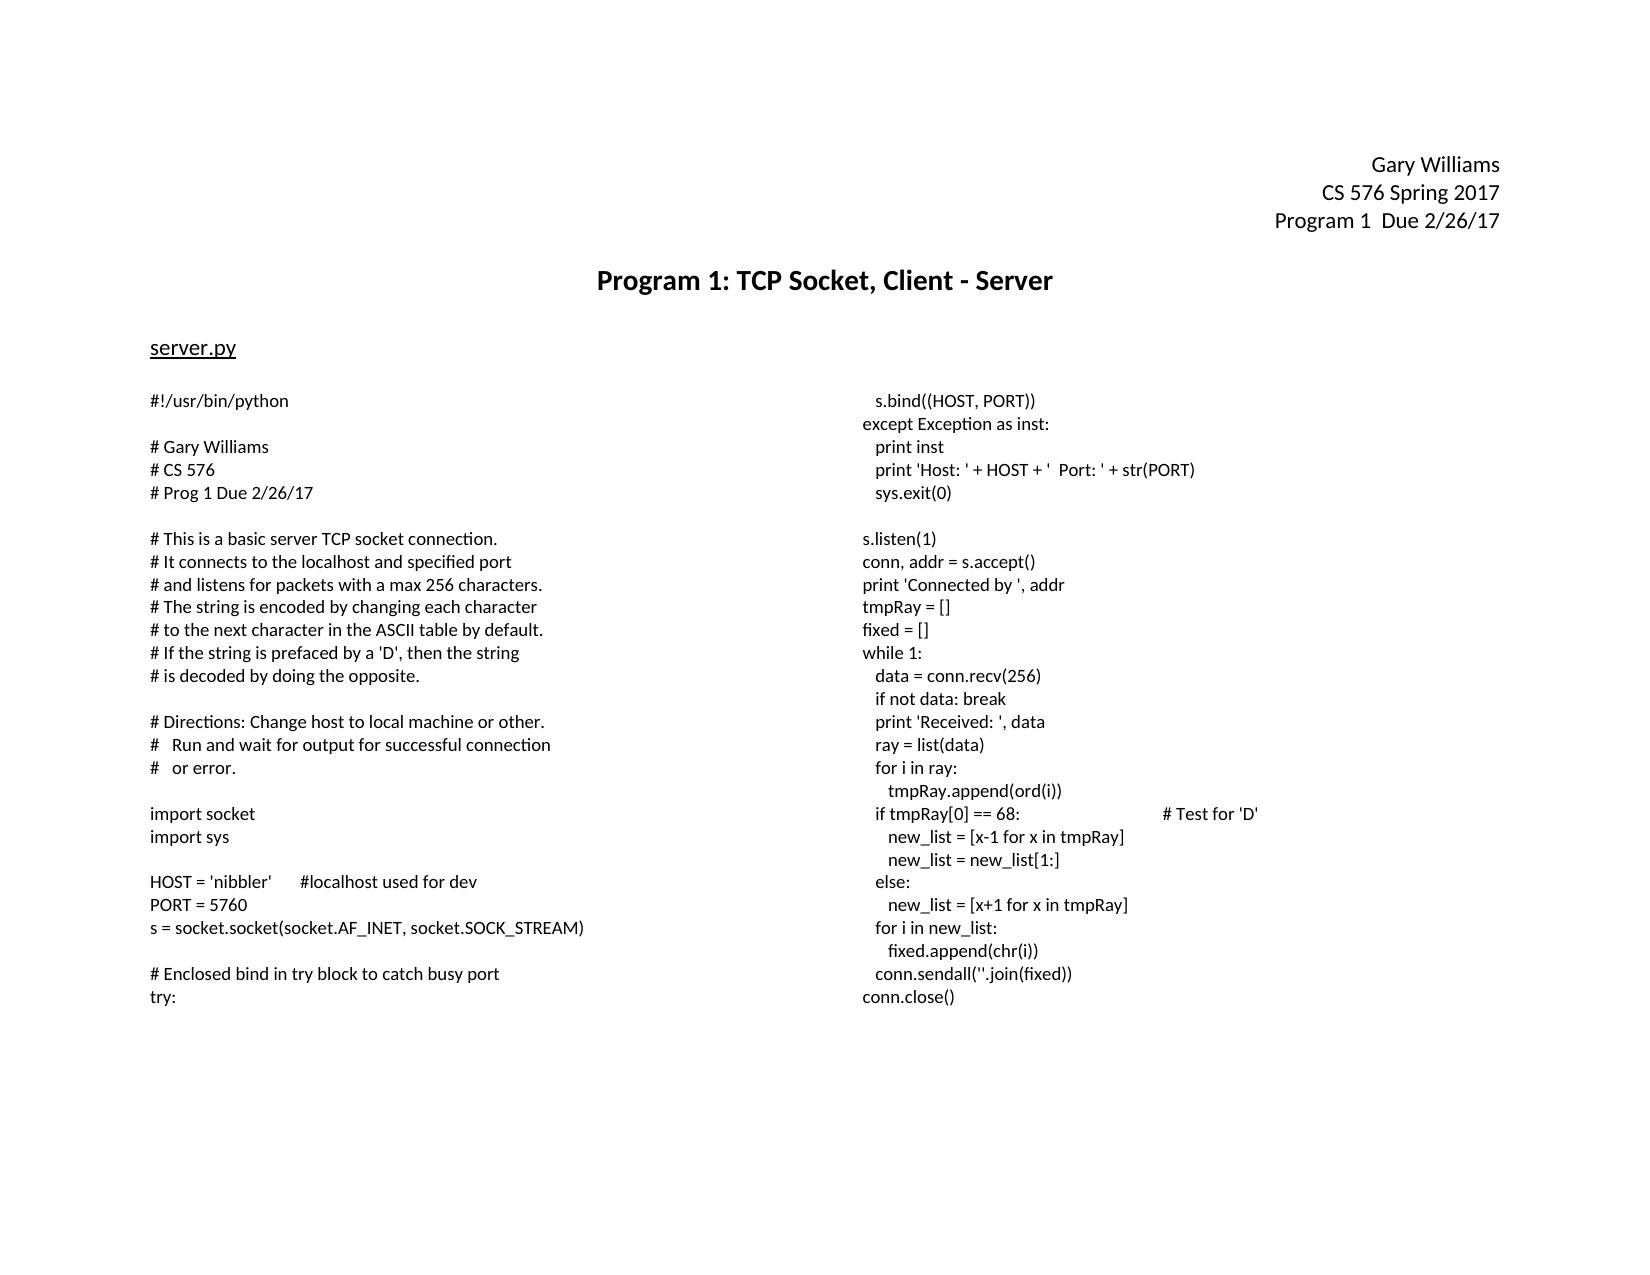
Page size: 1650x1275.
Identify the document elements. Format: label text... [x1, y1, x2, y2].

text import socket [150, 802, 787, 825]
text # The string is encoded by changing each character [150, 596, 787, 618]
text HOST = 'nibbler' #localhost used for dev [150, 871, 787, 893]
text fixed.append(chr(i)) [862, 939, 1500, 962]
text tmpRay.append(ord(i)) [862, 779, 1500, 802]
text print 'Connected by ', addr [862, 573, 1500, 596]
text Program 1: TCP Socket, Client - Server [150, 262, 1500, 298]
text # Gary Williams [150, 435, 787, 458]
text tmpRay = [] [862, 596, 1500, 618]
text if not data: break [862, 687, 1500, 710]
text # It connects to the localhost and specified port [150, 550, 787, 573]
text ray = list(data) [862, 733, 1500, 756]
text # is decoded by doing the opposite. [150, 664, 787, 687]
text fixed = [] [862, 618, 1500, 641]
text # or error. [150, 756, 787, 779]
text server.py [150, 333, 1500, 361]
text new_list = new_list[1:] [862, 848, 1500, 871]
text s.listen(1) [862, 527, 1500, 550]
text for i in new_list: [862, 916, 1500, 939]
text data = conn.recv(256) [862, 664, 1500, 687]
text Gary Williams [150, 150, 1500, 178]
text # and listens for packets with a max 256 characters. [150, 573, 787, 596]
text print 'Host: ' + HOST + ' Port: ' + str(PORT) [862, 458, 1500, 481]
text except Exception as inst: [862, 412, 1500, 435]
text Program 1 Due 2/26/17 [150, 206, 1500, 234]
text print 'Received: ', data [862, 710, 1500, 733]
text new_list = [x+1 for x in tmpRay] [862, 893, 1500, 916]
text if tmpRay[0] == 68: # Test for 'D' [862, 802, 1500, 825]
text CS 576 Spring 2017 [150, 178, 1500, 206]
text conn.close() [862, 985, 1500, 1008]
text # Directions: Change host to local machine or other. [150, 710, 787, 733]
text # If the string is prefaced by a 'D', then the string [150, 641, 787, 664]
text s = socket.socket(socket.AF_INET, socket.SOCK_STREAM) [150, 916, 787, 939]
text sys.exit(0) [862, 481, 1500, 504]
text else: [862, 871, 1500, 893]
text print inst [862, 435, 1500, 458]
text conn, addr = s.accept() [862, 550, 1500, 573]
text for i in ray: [862, 756, 1500, 779]
text s.bind((HOST, PORT)) [862, 389, 1500, 412]
text # This is a basic server TCP socket connection. [150, 527, 787, 550]
text # Run and wait for output for successful connection [150, 733, 787, 756]
text while 1: [862, 641, 1500, 664]
text conn.sendall(''.join(fixed)) [862, 962, 1500, 985]
text try: [150, 985, 787, 1008]
text import sys [150, 825, 787, 848]
text #!/usr/bin/python [150, 389, 787, 412]
text # CS 576 [150, 458, 787, 481]
text # Prog 1 Due 2/26/17 [150, 481, 787, 504]
text PORT = 5760 [150, 893, 787, 916]
text # Enclosed bind in try block to catch busy port [150, 962, 787, 985]
text new_list = [x-1 for x in tmpRay] [862, 825, 1500, 848]
text # to the next character in the ASCII table by default. [150, 618, 787, 641]
